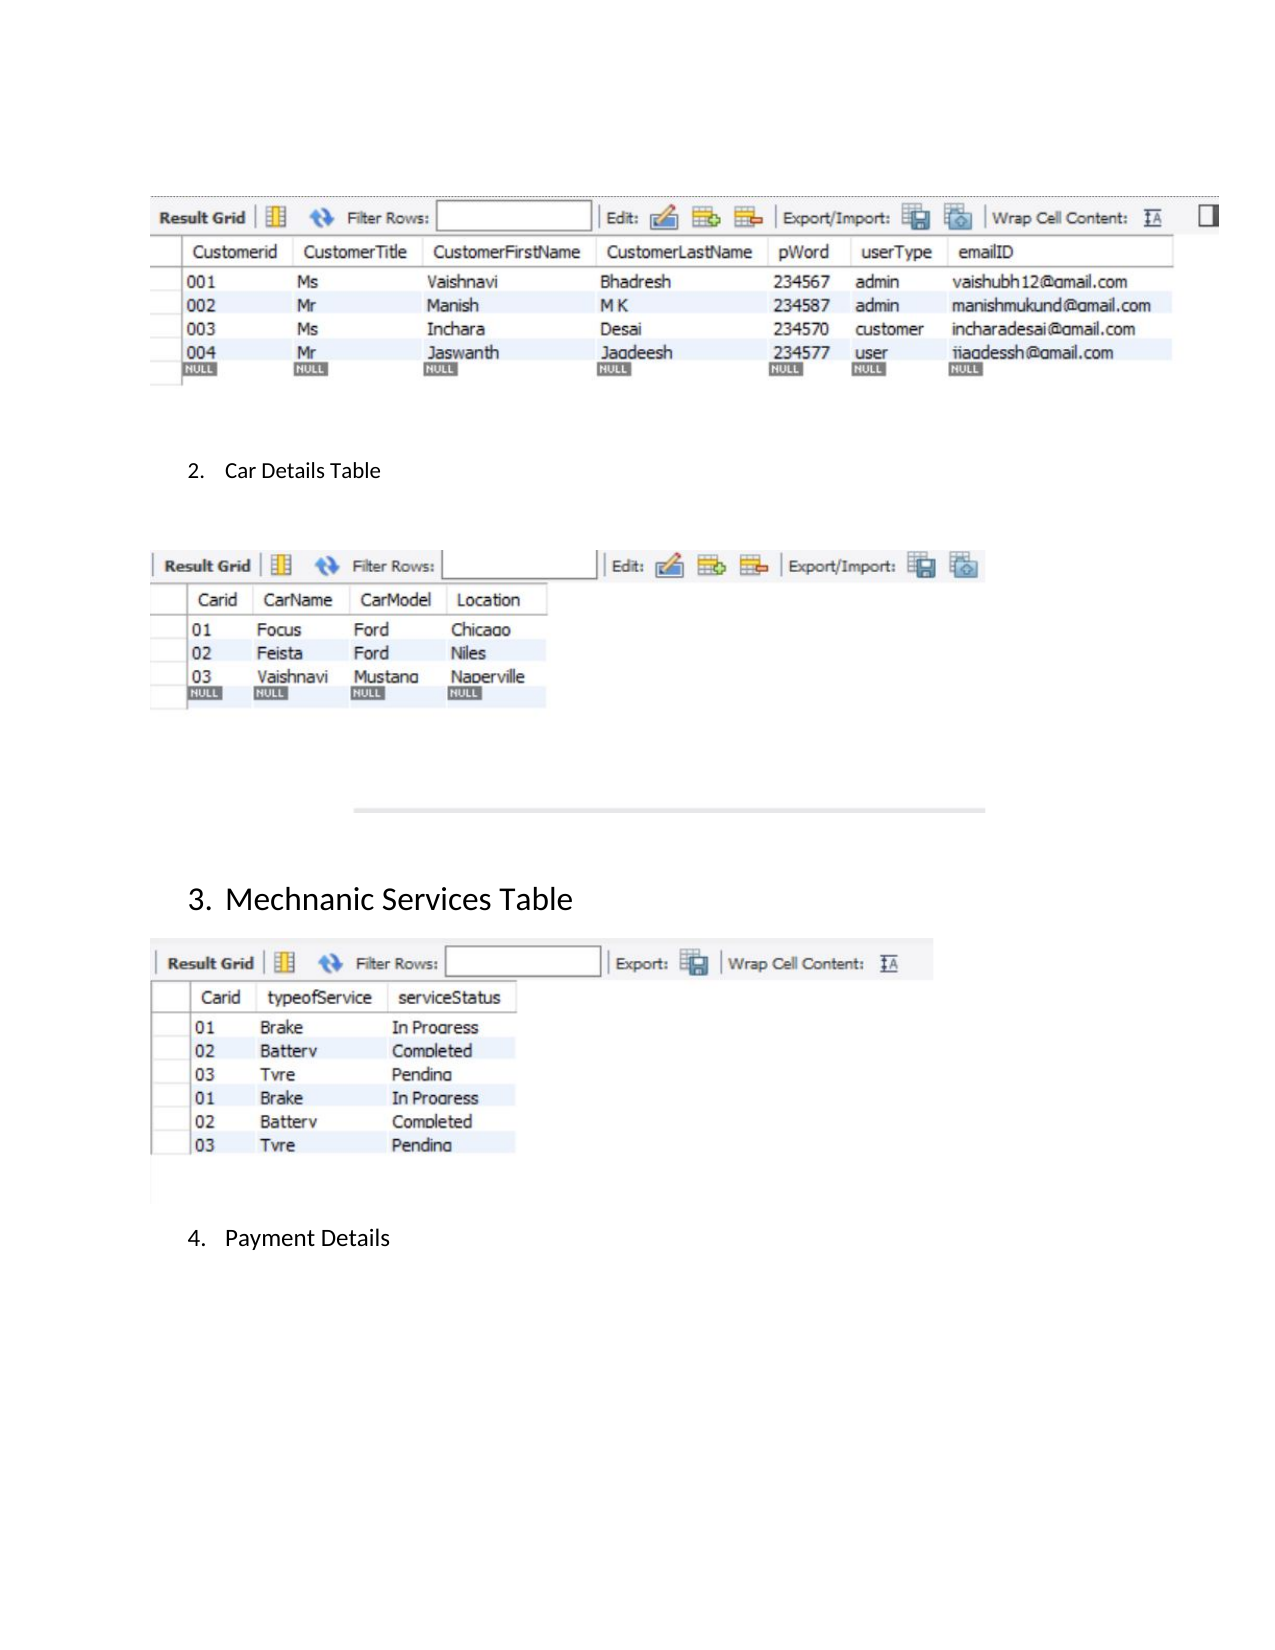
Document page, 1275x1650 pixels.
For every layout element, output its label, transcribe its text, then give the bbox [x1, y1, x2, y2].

picture [150, 938, 934, 1204]
picture [150, 196, 1219, 391]
list Mechnanic Services Table [187, 878, 1125, 919]
list Car Details Table [187, 456, 1125, 484]
list Payment Details [187, 1222, 1125, 1253]
picture [150, 550, 986, 813]
